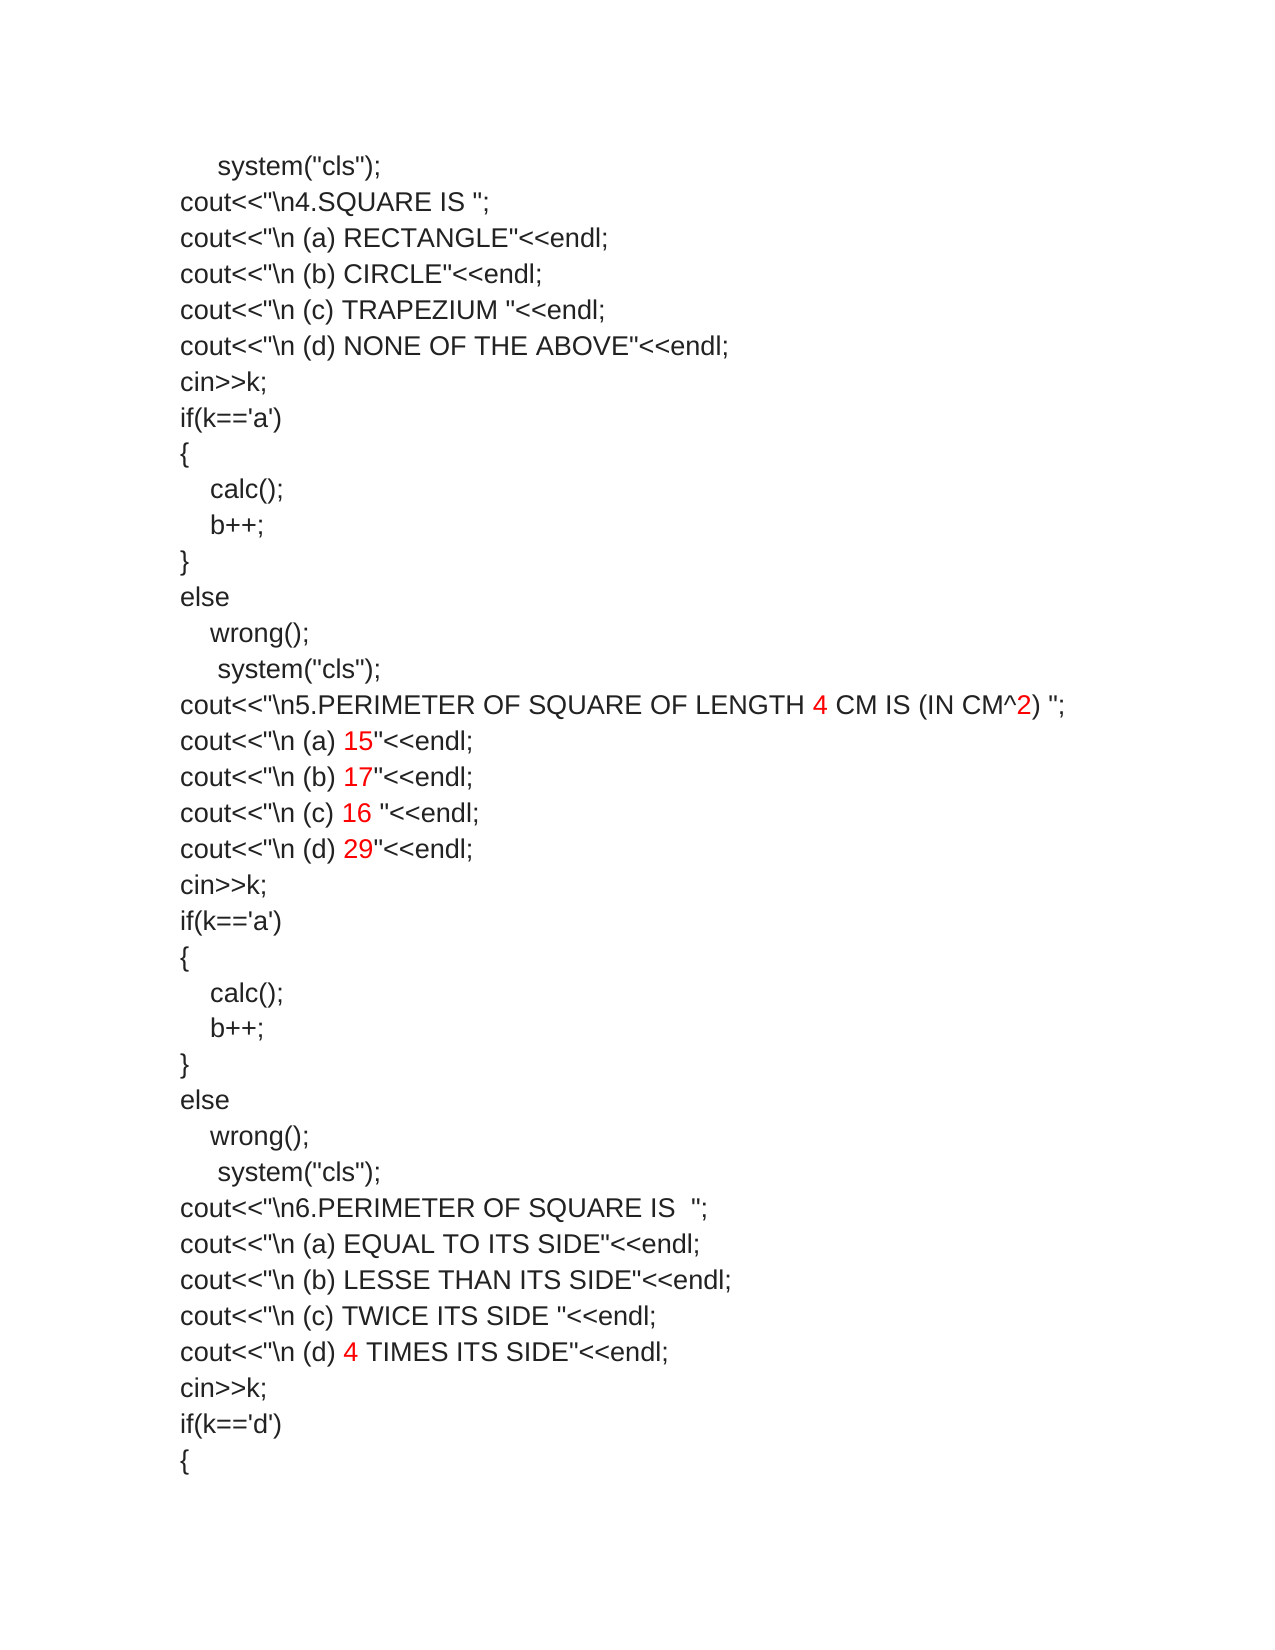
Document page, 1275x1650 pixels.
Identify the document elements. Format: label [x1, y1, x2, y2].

text [150, 150, 1125, 1475]
